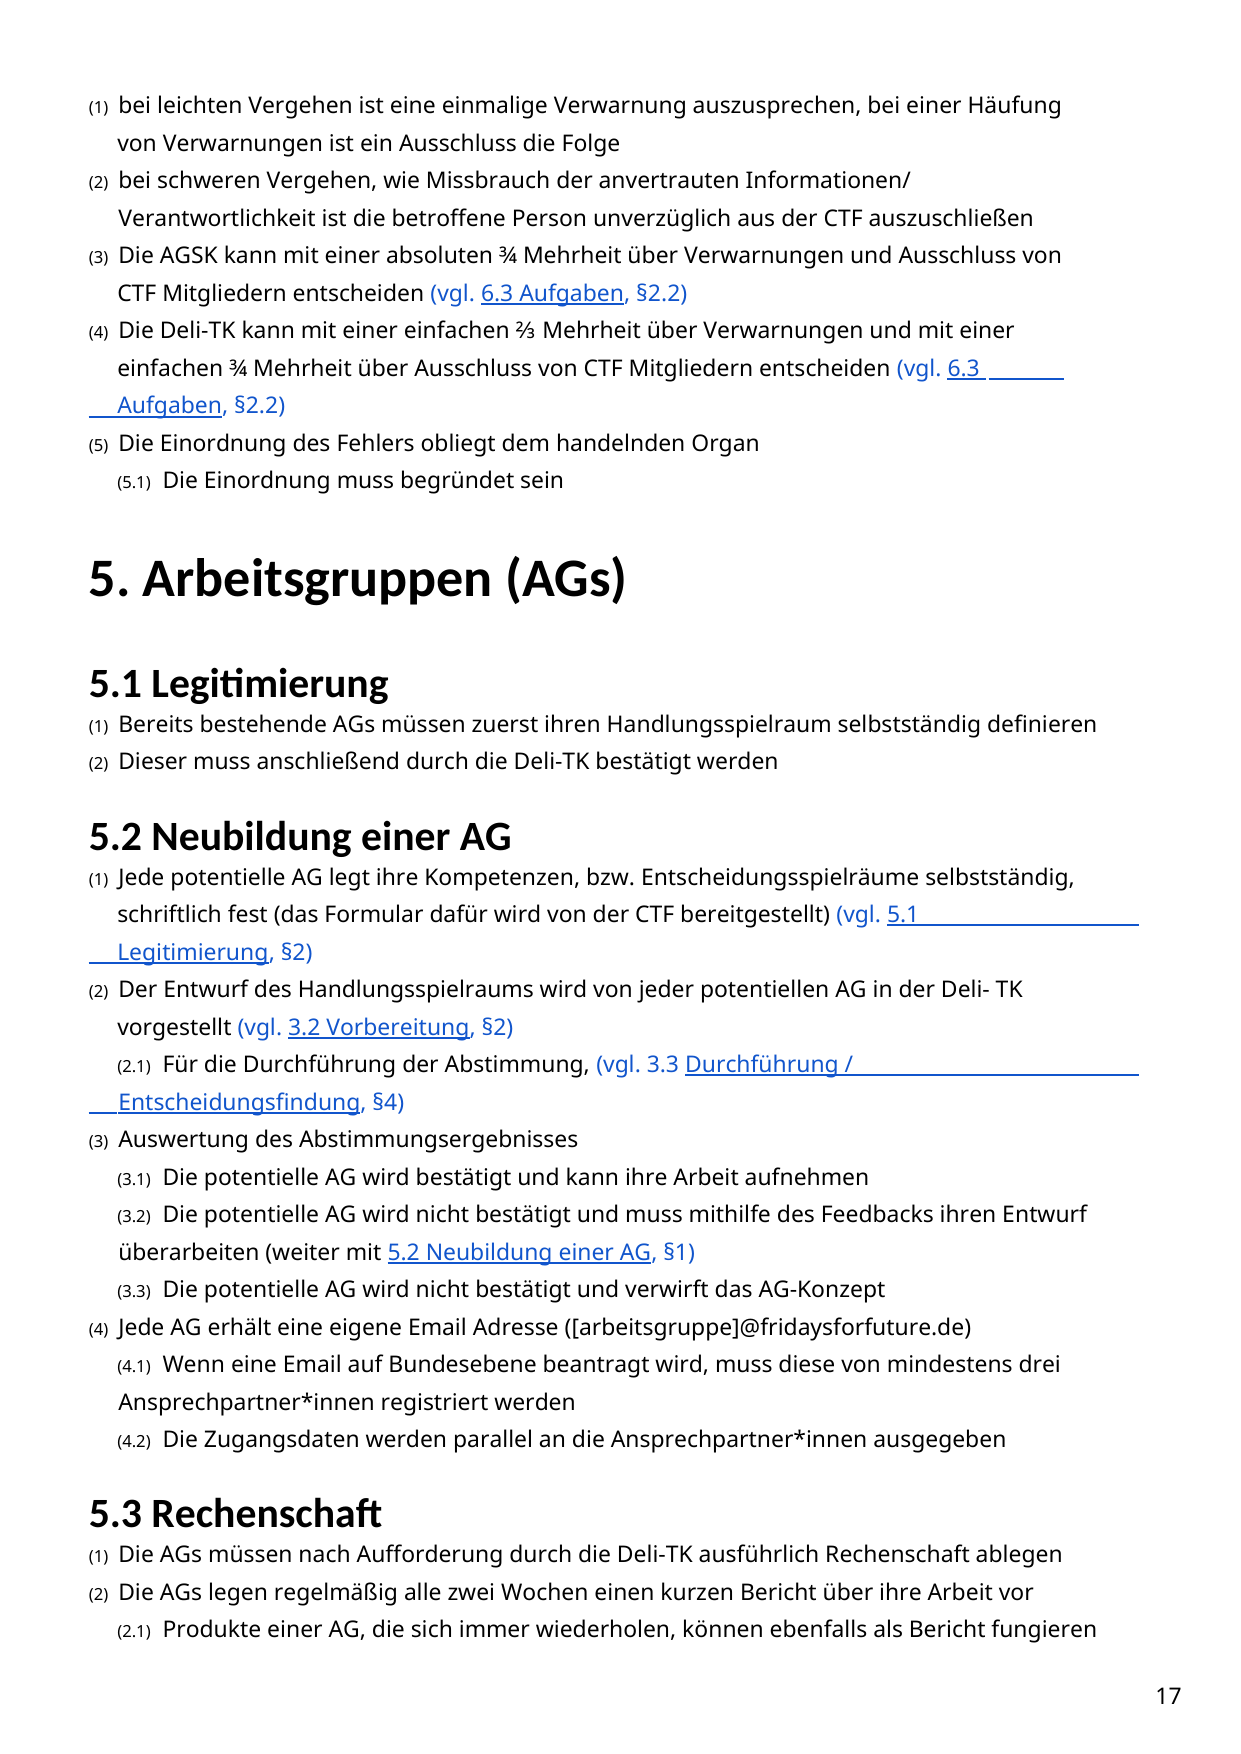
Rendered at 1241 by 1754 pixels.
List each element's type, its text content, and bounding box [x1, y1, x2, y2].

text (4) Die Deli-TK kann mit einer einfachen ⅔ Mehrheit über Verwarnungen und mit einer einfachen ¾ Mehrheit über Ausschluss von CTF Mitgliedern entscheiden (vgl. 6.3 Aufgaben, §2.2) [88, 314, 1181, 421]
subtitle 5.1 Legitimierung [88, 657, 1181, 707]
text (2.1) Produkte einer AG, die sich immer wiederholen, können ebenfalls als Bericht fungieren [88, 1613, 1181, 1644]
text (4.1) Wenn eine Email auf Bundesebene beantragt wird, muss diese von mindestens drei Ansprechpartner*innen registriert werden [88, 1348, 1181, 1417]
text (2) bei schweren Vergehen, wie Missbrauch der anvertrauten Informationen/ Verantwortlichkeit ist die betroffene Person unverzüglich aus der CTF auszuschließen [88, 164, 1181, 233]
text (3.2) Die potentielle AG wird nicht bestätigt und muss mithilfe des Feedbacks ihren Entwurf überarbeiten (weiter mit 5.2 Neubildung einer AG, §1) [88, 1198, 1181, 1267]
text (3.3) Die potentielle AG wird nicht bestätigt und verwirft das AG-Konzept [88, 1273, 1181, 1304]
text (1) Bereits bestehende AGs müssen zuerst ihren Handlungsspielraum selbstständig definieren [88, 707, 1181, 739]
text (4) Jede AG erhält eine eigene Email Adresse ([arbeitsgruppe]@fridaysforfuture.de) [88, 1310, 1181, 1342]
subtitle 5. Arbeitsgruppen (AGs) [88, 544, 1181, 610]
text (5.1) Die Einordnung muss begründet sein [88, 464, 1181, 496]
text (3) Die AGSK kann mit einer absoluten ¾ Mehrheit über Verwarnungen und Ausschluss von CTF Mitgliedern entscheiden (vgl. 6.3 Aufgaben, §2.2) [88, 239, 1181, 308]
text (5) Die Einordnung des Fehlers obliegt dem handelnden Organ [88, 427, 1181, 458]
text (2) Dieser muss anschließend durch die Deli-TK bestätigt werden [88, 745, 1181, 776]
text (2.1) Für die Durchführung der Abstimmung, (vgl. 3.3 Durchführung / Entscheidungsfindung, §4) [88, 1048, 1181, 1117]
text (3) Auswertung des Abstimmungsergebnisses [88, 1123, 1181, 1154]
text (2) Der Entwurf des Handlungsspielraums wird von jeder potentiellen AG in der Deli- TK vorgestellt (vgl. 3.2 Vorbereitung, §2) [88, 973, 1181, 1042]
subtitle 5.3 Rechenschaft [88, 1487, 1181, 1538]
text (4.2) Die Zugangsdaten werden parallel an die Ansprechpartner*innen ausgegeben [88, 1423, 1181, 1454]
text (3.1) Die potentielle AG wird bestätigt und kann ihre Arbeit aufnehmen [88, 1160, 1181, 1192]
text (1) Die AGs müssen nach Aufforderung durch die Deli-TK ausführlich Rechenschaft ablegen [88, 1538, 1181, 1569]
text (1) Jede potentielle AG legt ihre Kompetenzen, bzw. Entscheidungsspielräume selbstständig, schriftlich fest (das Formular dafür wird von der CTF bereitgestellt) (vgl. 5.1 Legitimierung, §2) [88, 860, 1181, 967]
subtitle 5.2 Neubildung einer AG [88, 809, 1181, 860]
text (2) Die AGs legen regelmäßig alle zwei Wochen einen kurzen Bericht über ihre Arbeit vor [88, 1576, 1181, 1607]
text (1) bei leichten Vergehen ist eine einmalige Verwarnung auszusprechen, bei einer Häufung von Verwarnungen ist ein Ausschluss die Folge [88, 89, 1181, 158]
